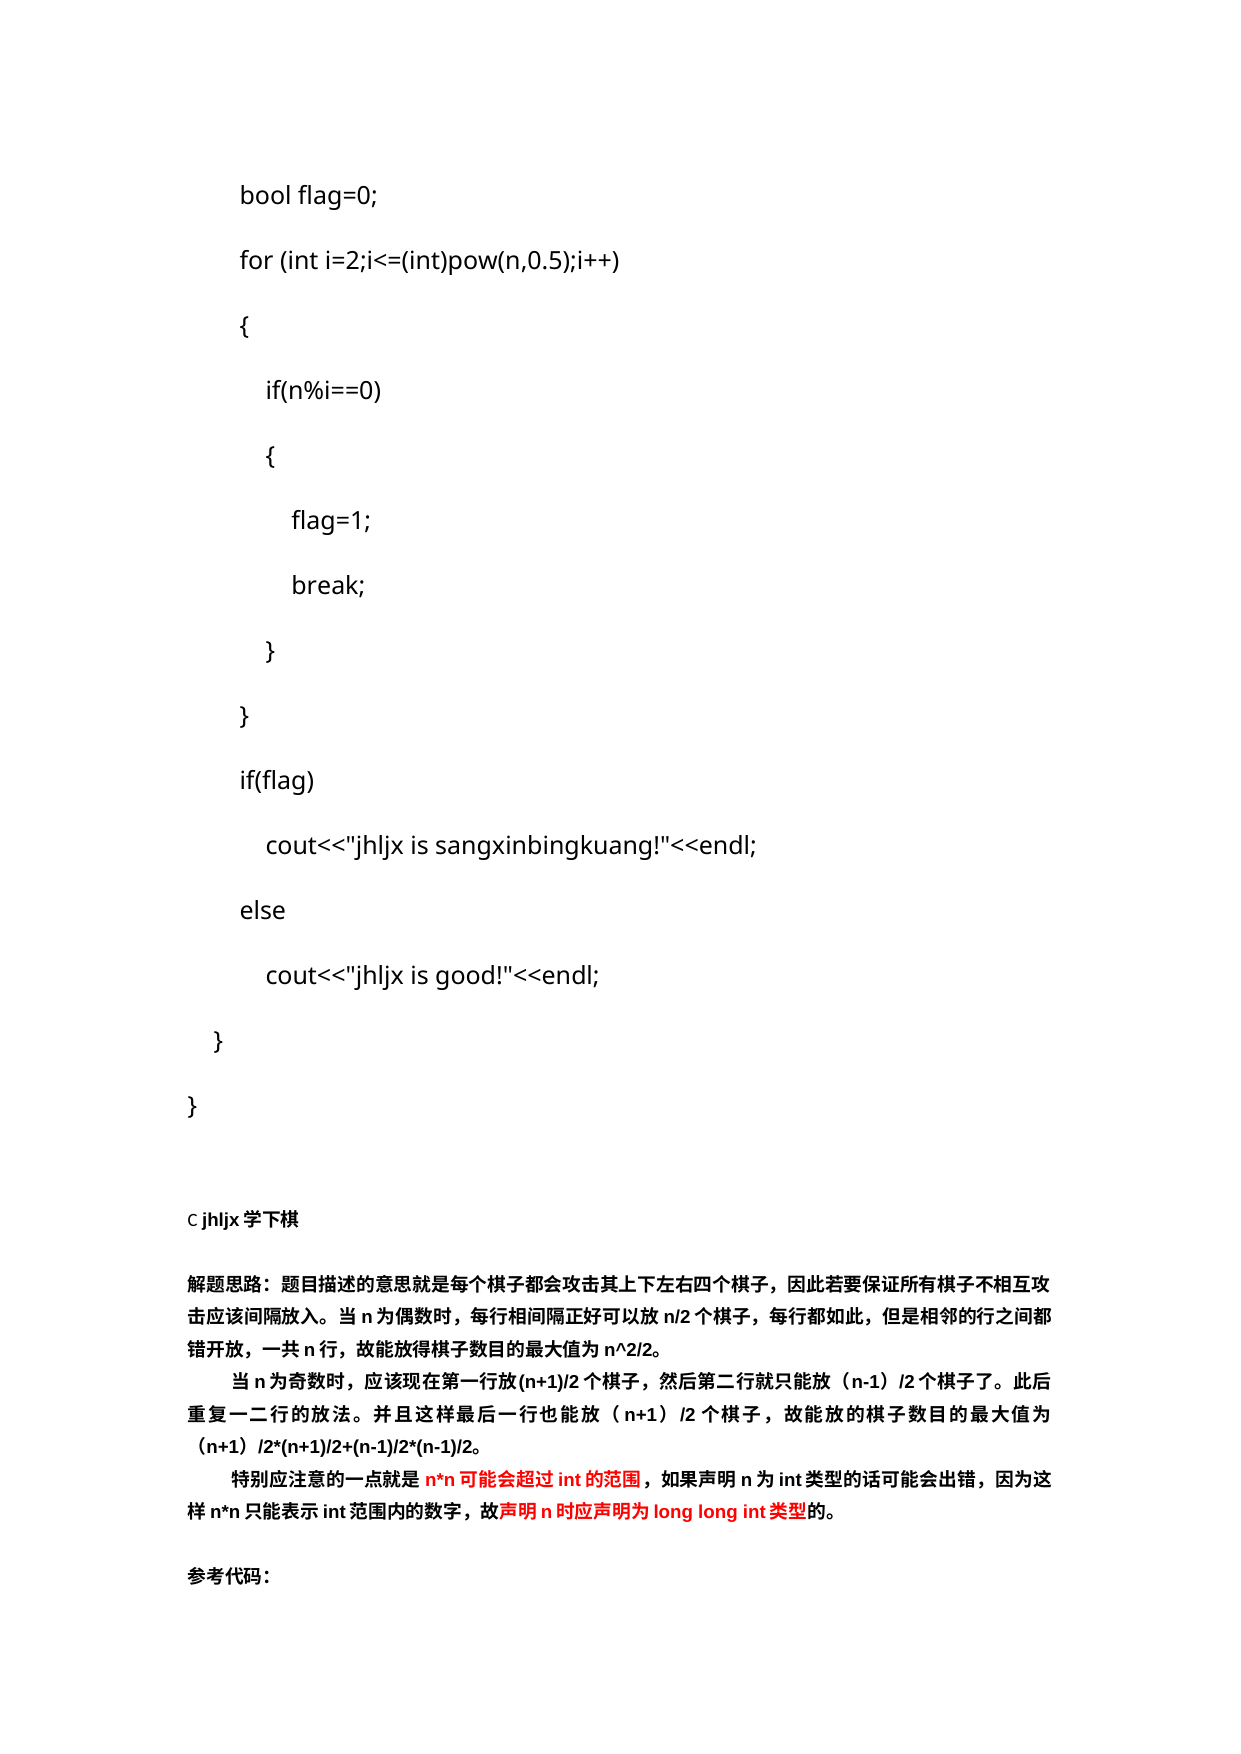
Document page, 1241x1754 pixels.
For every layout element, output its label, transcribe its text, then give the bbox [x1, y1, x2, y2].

text else [187, 877, 1053, 942]
text 当n为奇数时，应该现在第一行放(n+1)/2个棋子，然后第二行就只能放（n-1）/2个棋子了。此后重复一二行的放法。并且这样最后一行也能放（n+1）/2个棋子，故能放的棋子数目的最大值为（n+1）/2*(n+1)/2+(n-1)/2*(n-1)/2。 [187, 1364, 1053, 1462]
text cout<<"jhljx is sangxinbingkuang!"<<endl; [187, 812, 1053, 877]
text { [187, 292, 1053, 357]
text if(flag) [187, 747, 1053, 812]
text { [187, 422, 1053, 487]
text } [187, 1007, 1053, 1072]
text 特别应注意的一点就是n*n可能会超过int的范围，如果声明n为int类型的话可能会出错，因为这样n*n只能表示int范围内的数字，故声明n时应声明为long long int类型的。 [187, 1462, 1053, 1527]
text break; [187, 552, 1053, 617]
text for (int i=2;i<=(int)pow(n,0.5);i++) [187, 227, 1053, 292]
text C jhljx学下棋 [187, 1202, 1053, 1234]
text } [187, 1072, 1053, 1137]
text 解题思路：题目描述的意思就是每个棋子都会攻击其上下左右四个棋子，因此若要保证所有棋子不相互攻击应该间隔放入。当n为偶数时，每行相间隔正好可以放n/2个棋子，每行都如此，但是相邻的行之间都错开放，一共n行，故能放得棋子数目的最大值为n^2/2。 [187, 1267, 1053, 1364]
text 参考代码： [187, 1559, 1053, 1592]
text } [187, 682, 1053, 747]
text bool flag=0; [187, 162, 1053, 227]
text cout<<"jhljx is good!"<<endl; [187, 942, 1053, 1007]
text if(n%i==0) [187, 357, 1053, 422]
text flag=1; [187, 487, 1053, 552]
text } [187, 617, 1053, 682]
